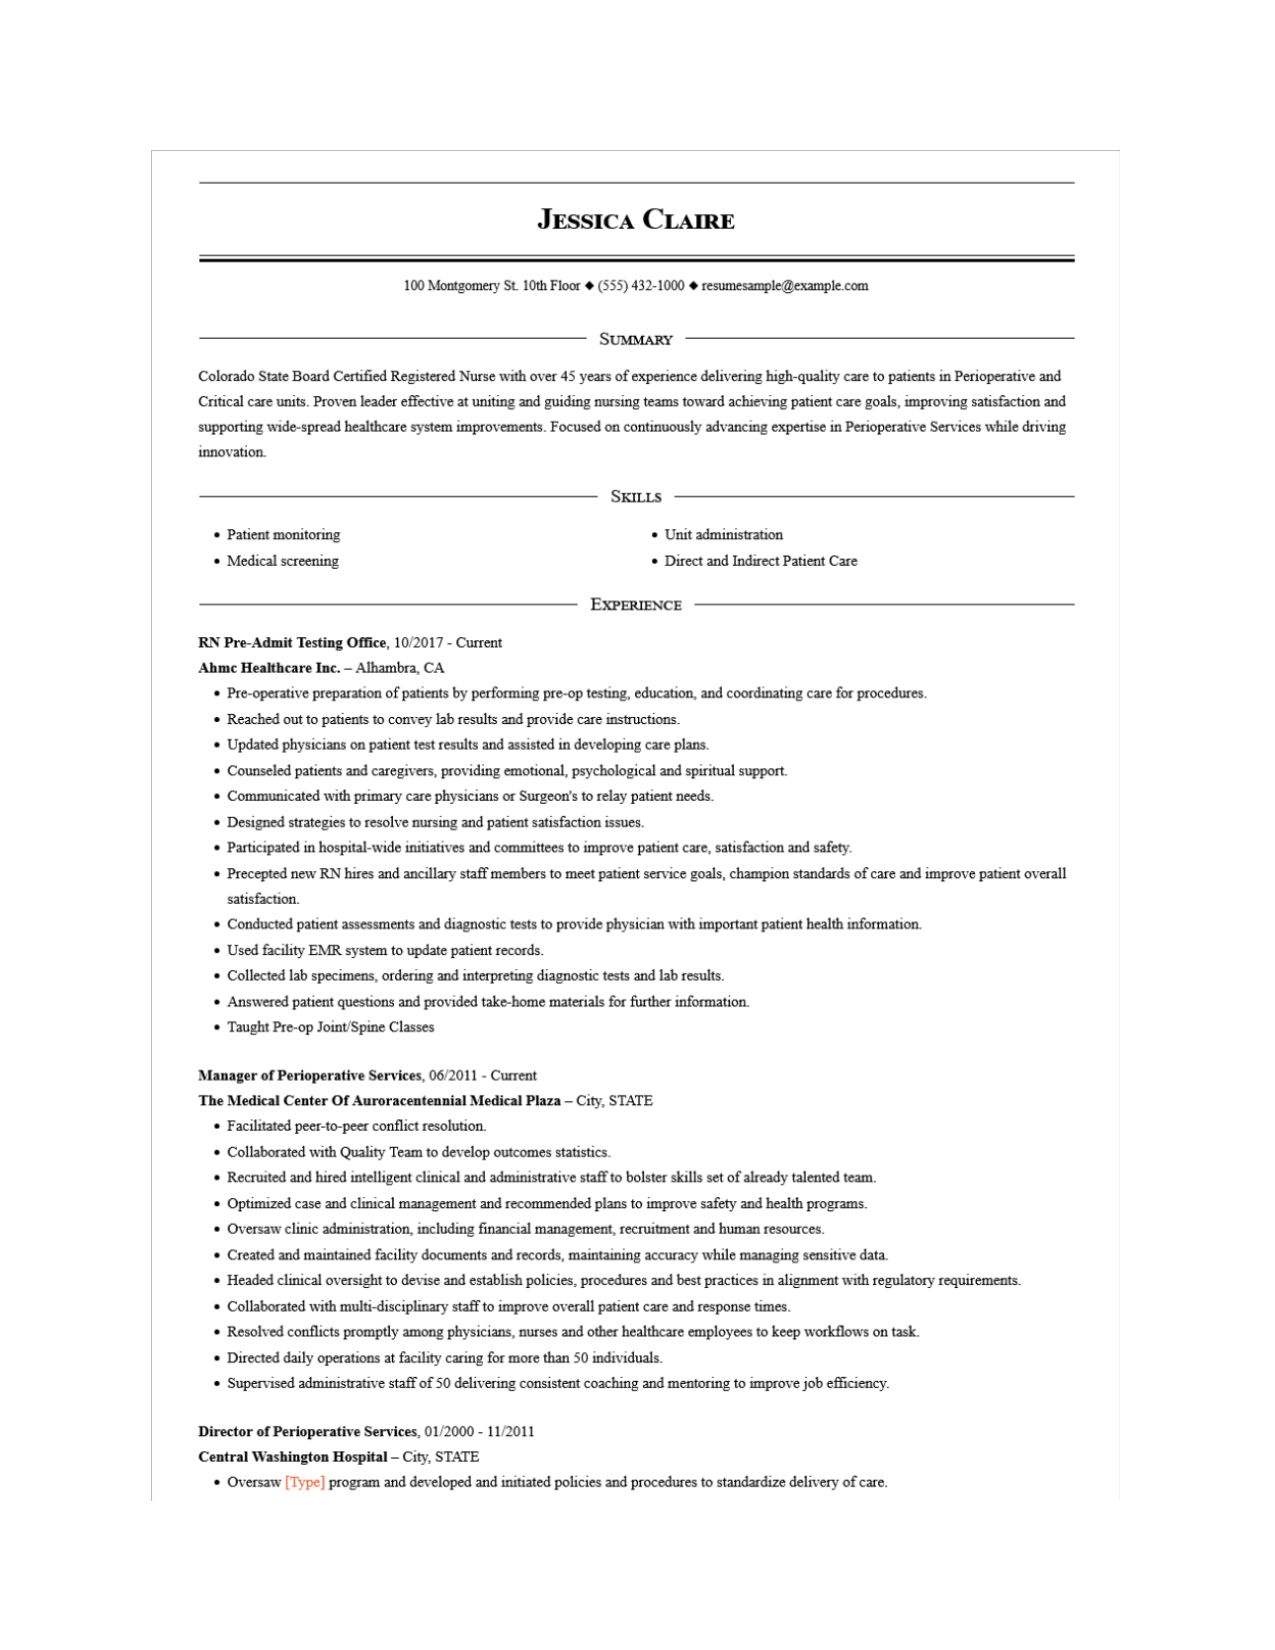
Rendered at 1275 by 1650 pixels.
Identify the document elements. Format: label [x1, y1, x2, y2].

picture [150, 150, 1121, 1501]
